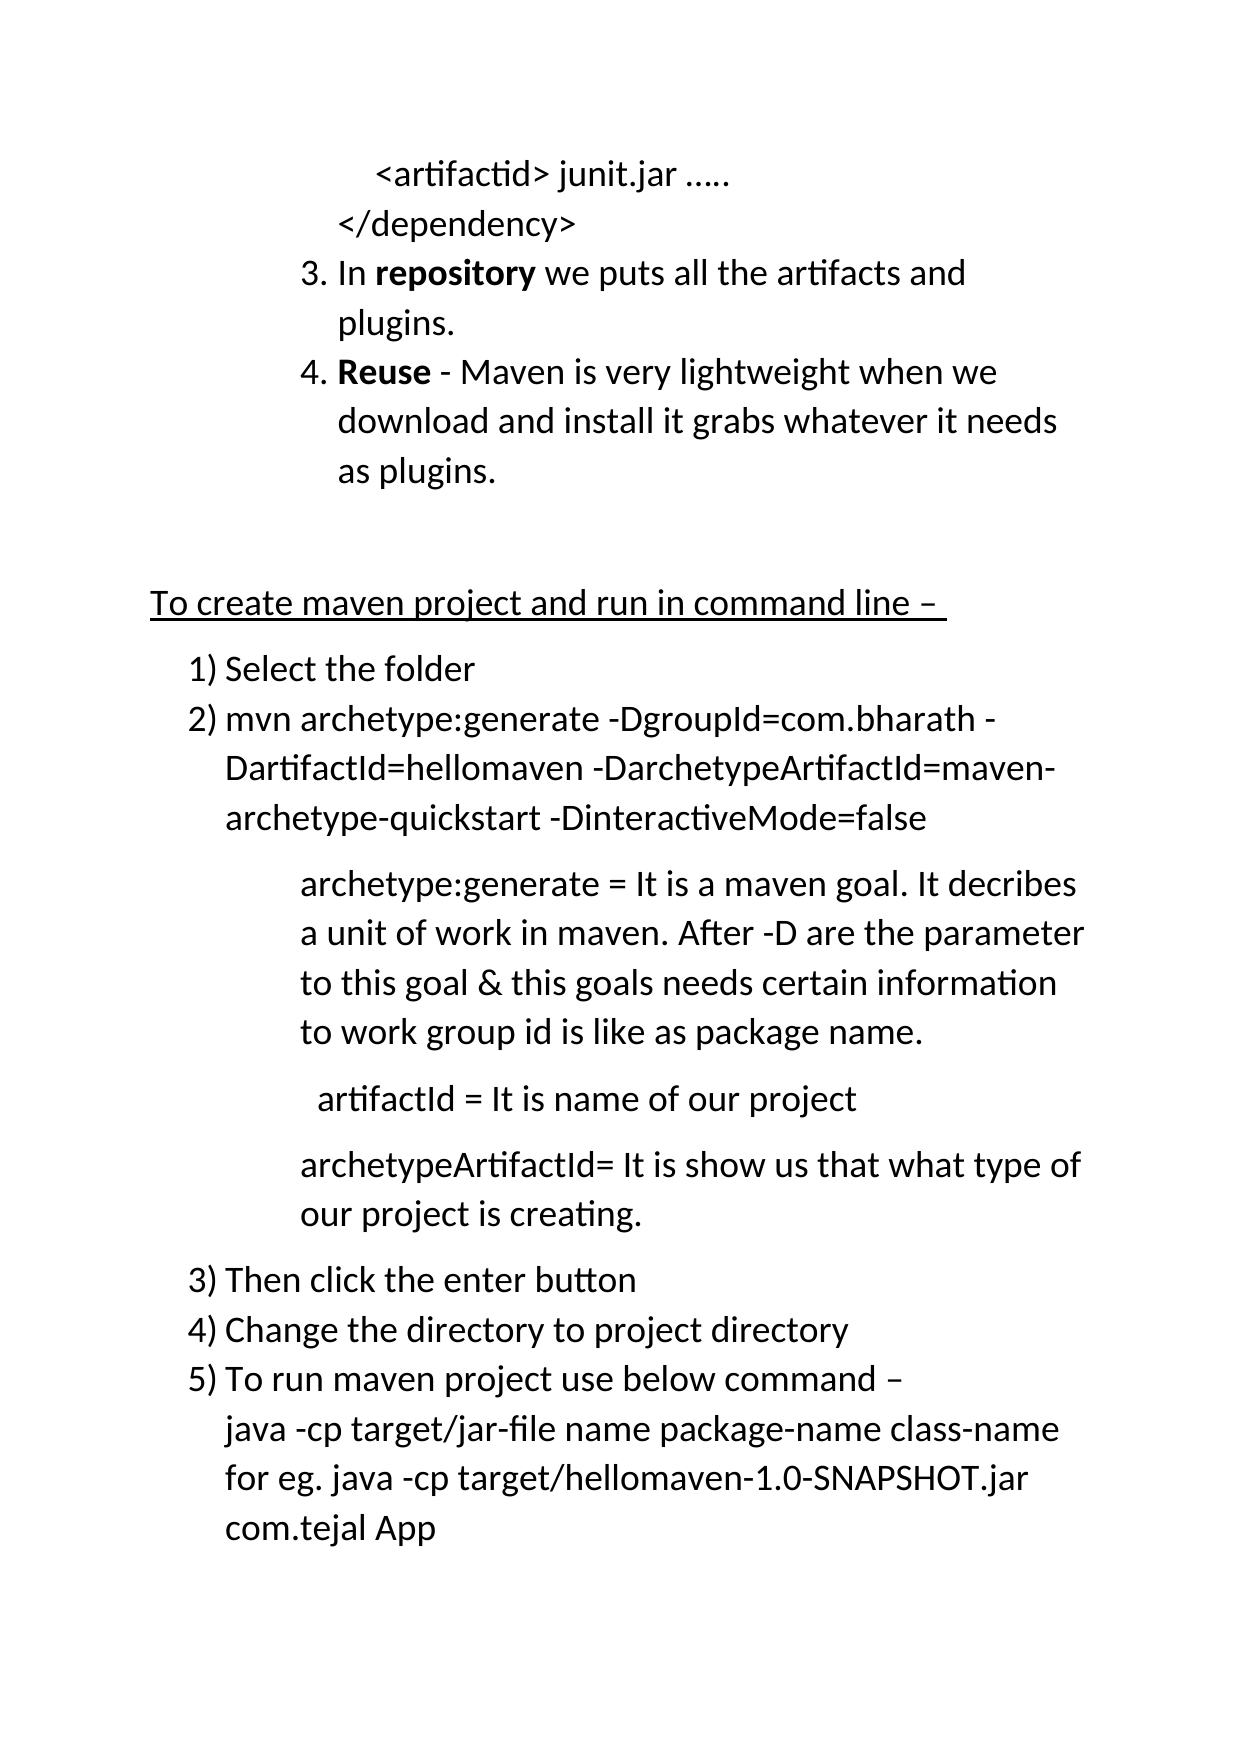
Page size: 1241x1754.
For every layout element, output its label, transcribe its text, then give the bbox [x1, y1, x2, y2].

list To run maven project use below command – [187, 1355, 1090, 1401]
list Change the directory to project directory [187, 1306, 1090, 1352]
list </dependency> [337, 199, 1090, 245]
list for eg. java -cp target/hellomaven-1.0-SNAPSHOT.jar com.tejal App [225, 1454, 1090, 1549]
text To create maven project and run in command line – [150, 579, 1090, 625]
list Reuse - Maven is very lightweight when we download and install it grabs whatever it needs as plugins. [300, 348, 1090, 493]
text archetypeArtifactId= It is show us that what type of our project is creating. [300, 1141, 1090, 1236]
text artifactId = It is name of our project [300, 1074, 1090, 1120]
list <artifactid> junit.jar ….. [337, 150, 1090, 196]
text archetype:generate = It is a maven goal. It decribes a unit of work in maven. After -D are the parameter to this goal & this goals needs certain information to work group id is like as package name. [300, 860, 1090, 1054]
list In repository we puts all the artifacts and plugins. [300, 249, 1090, 344]
list Select the folder [187, 645, 1090, 691]
list java -cp target/jar-file name package-name class-name [225, 1405, 1090, 1451]
list mvn archetype:generate -DgroupId=com.bharath -DartifactId=hellomaven -DarchetypeArtifactId=maven-archetype-quickstart -DinteractiveMode=false [187, 695, 1090, 839]
list Then click the enter button [187, 1256, 1090, 1302]
